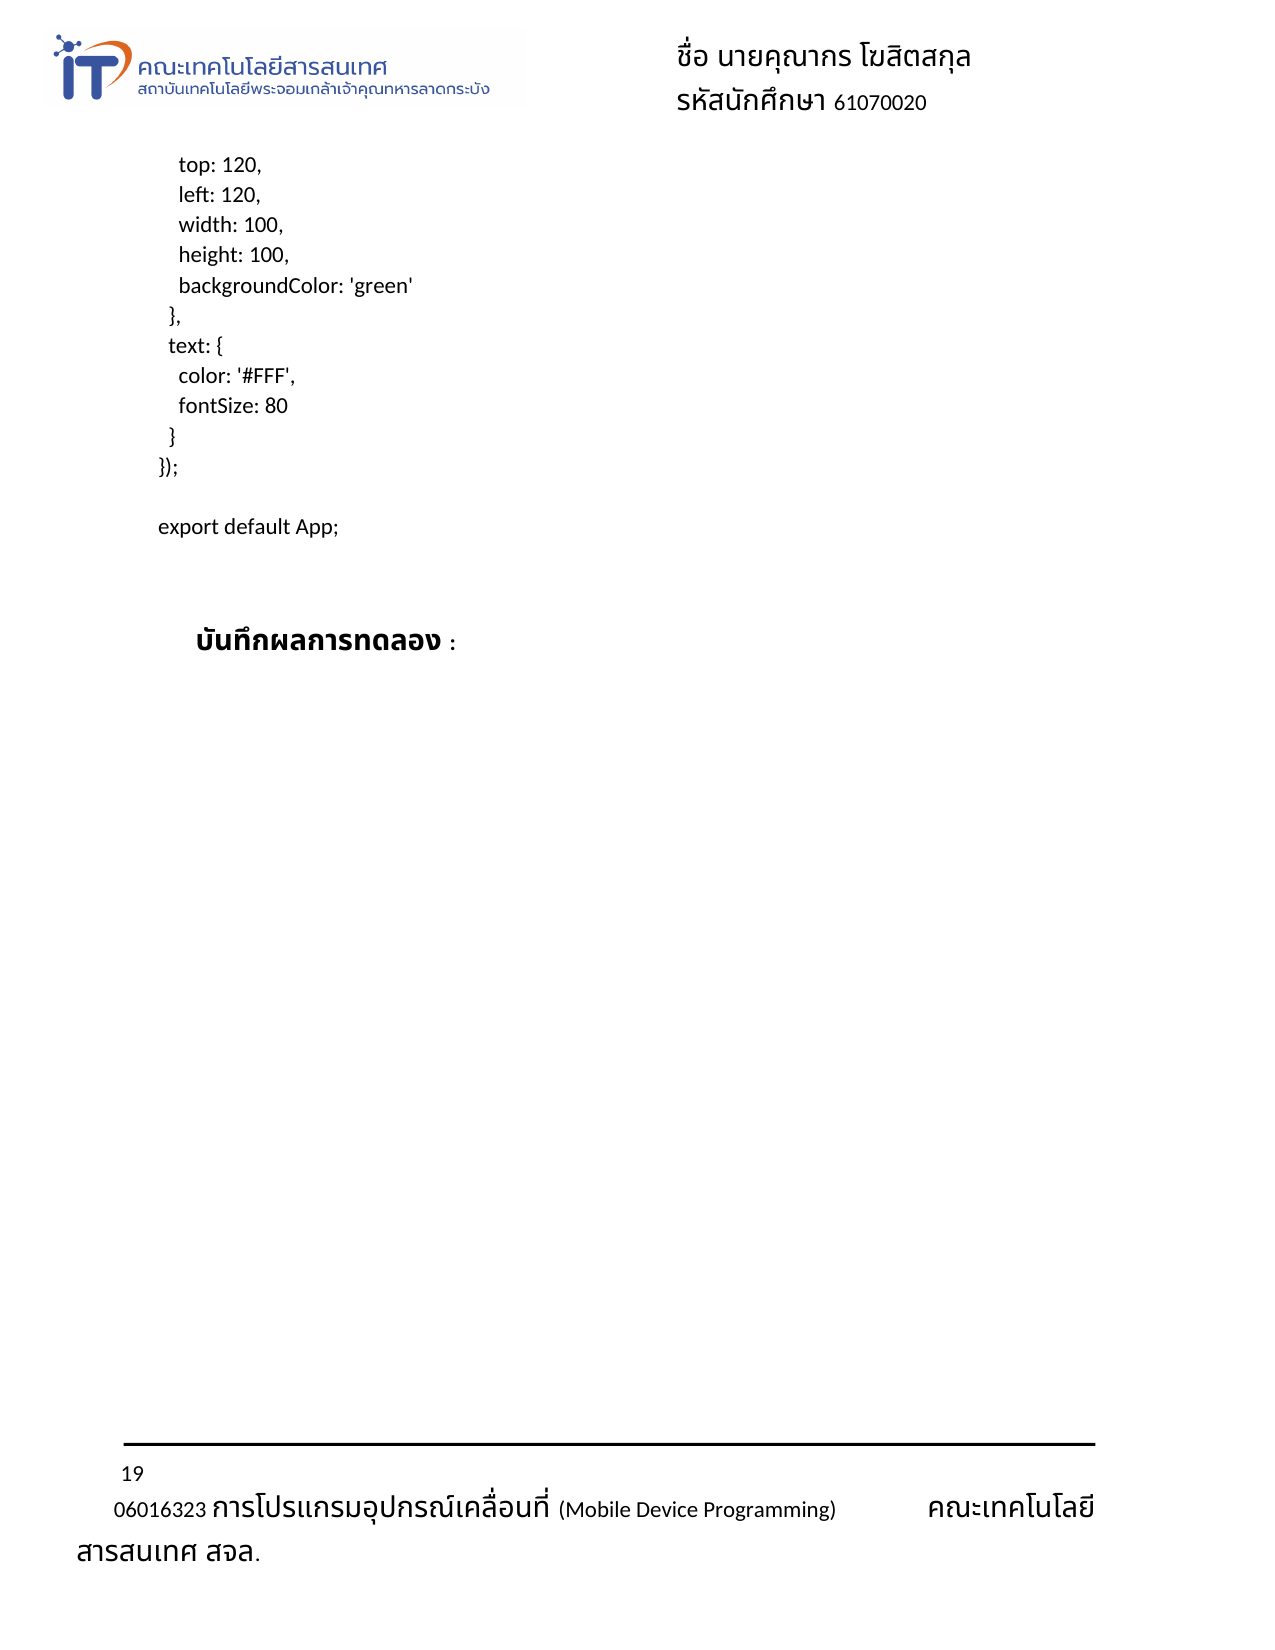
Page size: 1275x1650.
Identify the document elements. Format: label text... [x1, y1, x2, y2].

list }, [158, 301, 1124, 329]
picture [43, 27, 527, 107]
list height: 100, [158, 241, 1124, 269]
list top: 120, [158, 150, 1124, 178]
list text: { [158, 331, 1124, 359]
list } [158, 422, 1124, 450]
list color: '#FFF', [158, 361, 1124, 389]
list width: 100, [158, 210, 1124, 238]
list backgroundColor: 'green' [158, 271, 1124, 299]
list export default App; [158, 512, 1124, 541]
list left: 120, [158, 180, 1124, 208]
list fontSize: 80 [158, 392, 1124, 420]
text บันทึกผลการทดลอง : [195, 620, 1124, 664]
list }); [158, 452, 1124, 480]
